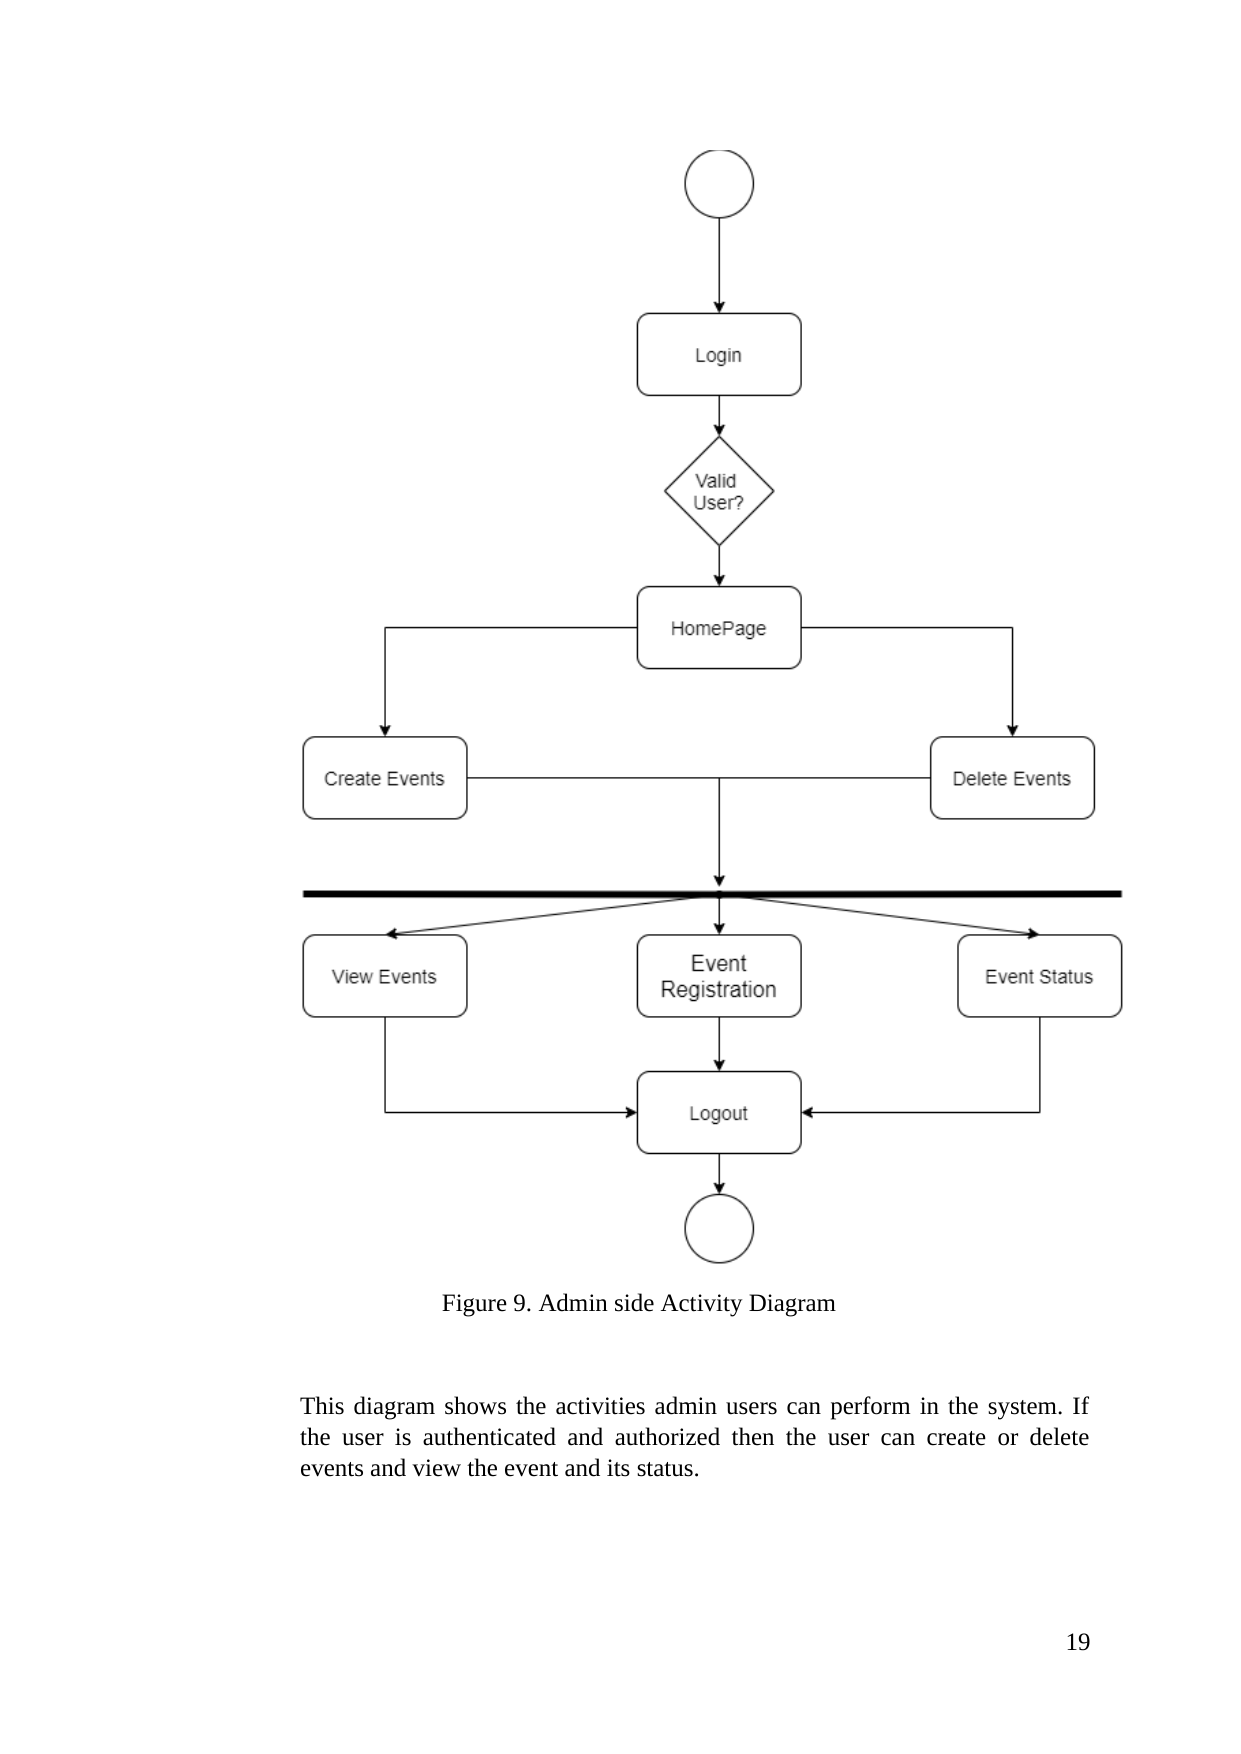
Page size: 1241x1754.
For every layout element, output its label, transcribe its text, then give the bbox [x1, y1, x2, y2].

text This diagram shows the activities admin users can perform in the system. If the user is authenticated and authorized then the user can create or delete events and view the event and its status. [300, 1391, 1090, 1482]
text Figure 9. Admin side Activity Diagram [187, 1288, 1090, 1316]
picture [300, 150, 1128, 1265]
